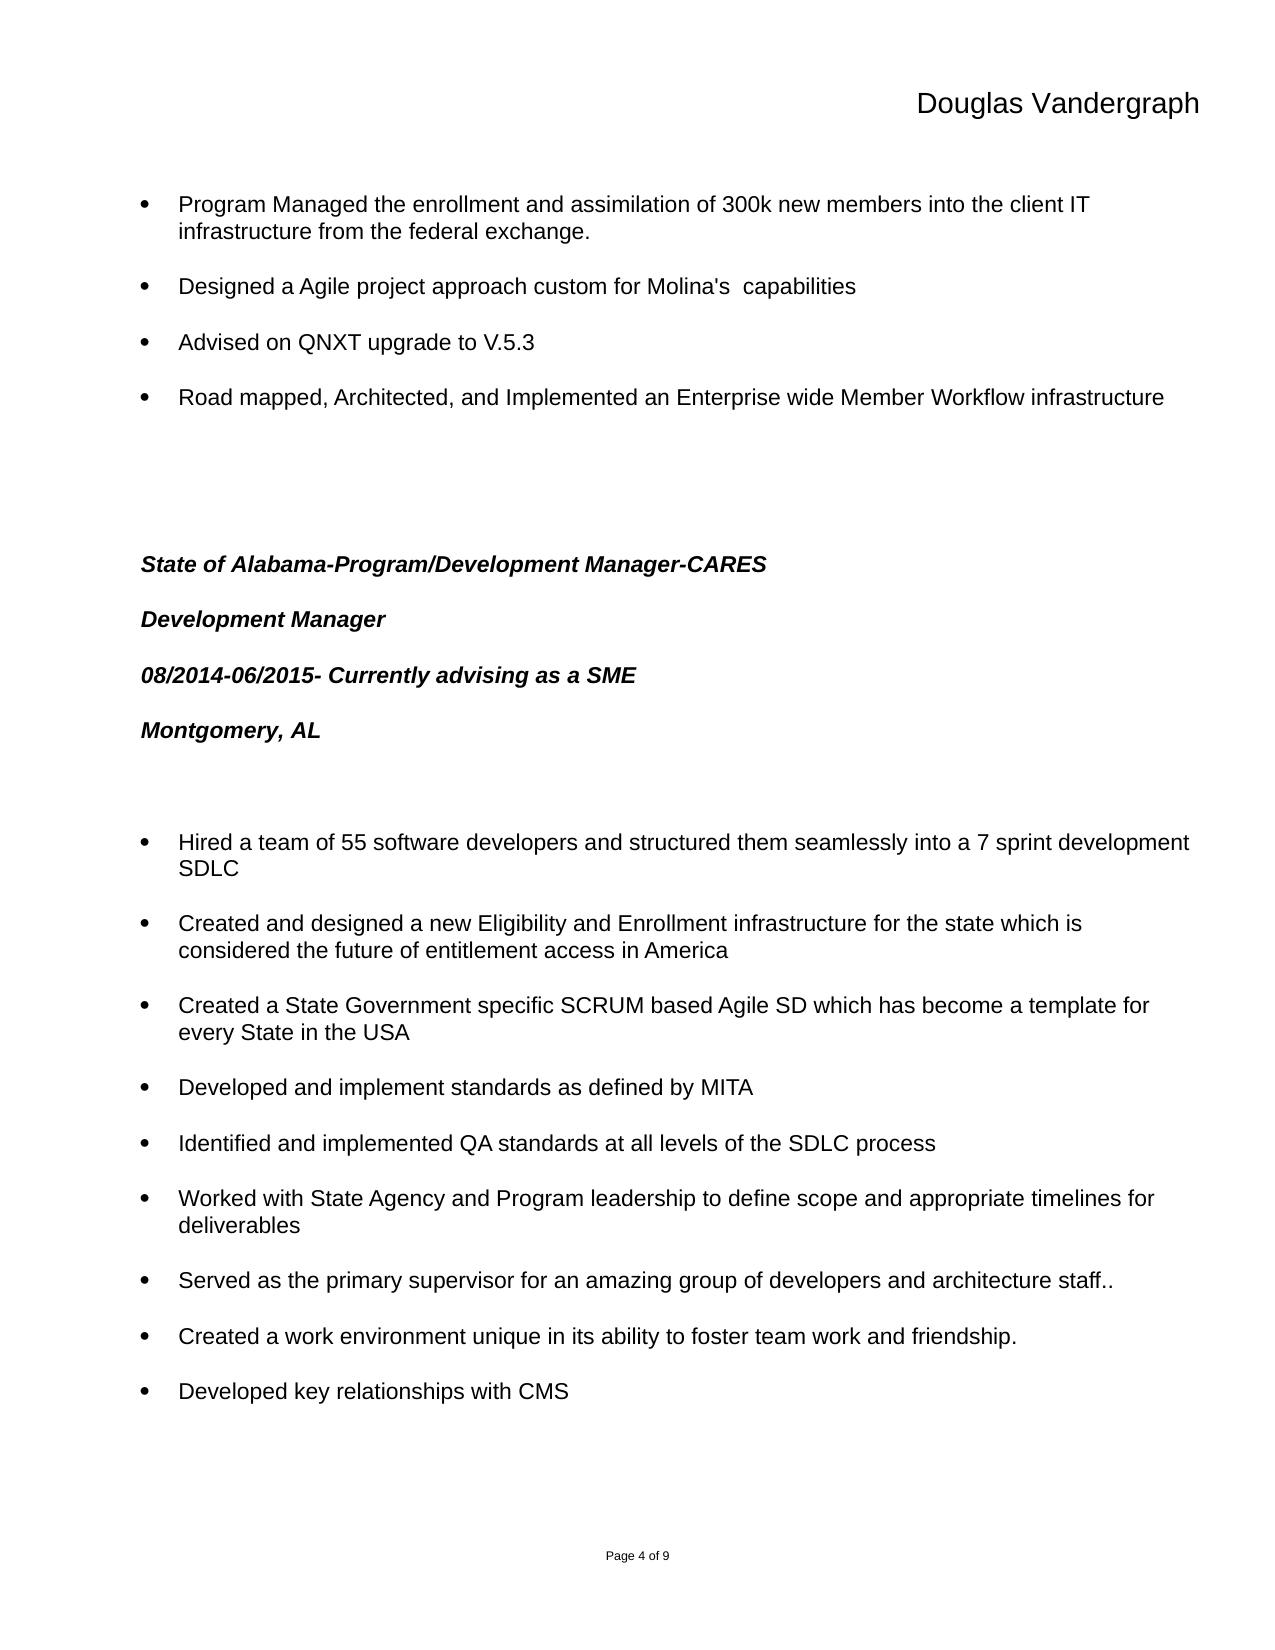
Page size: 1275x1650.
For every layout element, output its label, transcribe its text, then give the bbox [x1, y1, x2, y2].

list Worked with State Agency and Program leadership to define scope and appropriate timelines for deliverables [141, 1185, 1200, 1238]
list Road mapped, Architected, and Implemented an Enterprise wide Member Workflow infrastructure [141, 384, 1200, 411]
list Hired a team of 55 software developers and structured them seamlessly into a 7 sprint development SDLC [141, 828, 1200, 881]
text Montgomery, AL [141, 717, 1200, 744]
list Created a work environment unique in its ability to foster team work and friendship. [141, 1323, 1200, 1349]
list Developed key relationships with CMS [141, 1378, 1200, 1404]
list Program Managed the enrollment and assimilation of 300k new members into the client IT infrastructure from the federal exchange. [141, 191, 1200, 244]
list Created a State Government specific SCRUM based Agile SD which has become a template for every State in the USA [141, 992, 1200, 1045]
text 08/2014-06/2015- Currently advising as a SME [141, 662, 1200, 688]
list Developed and implement standards as defined by MITA [141, 1074, 1200, 1101]
text Development Manager [141, 606, 1200, 633]
text State of Alabama-Program/Development Manager-CARES [141, 551, 1200, 577]
list Advised on QNXT upgrade to V.5.3 [141, 329, 1200, 355]
list Served as the primary supervisor for an amazing group of developers and architecture staff.. [141, 1267, 1200, 1293]
list Created and designed a new Eligibility and Enrollment infrastructure for the state which is considered the future of entitlement access in America [141, 910, 1200, 963]
list Identified and implemented QA standards at all levels of the SDLC process [141, 1130, 1200, 1156]
list Designed a Agile project approach custom for Molina's capabilities [141, 273, 1200, 300]
